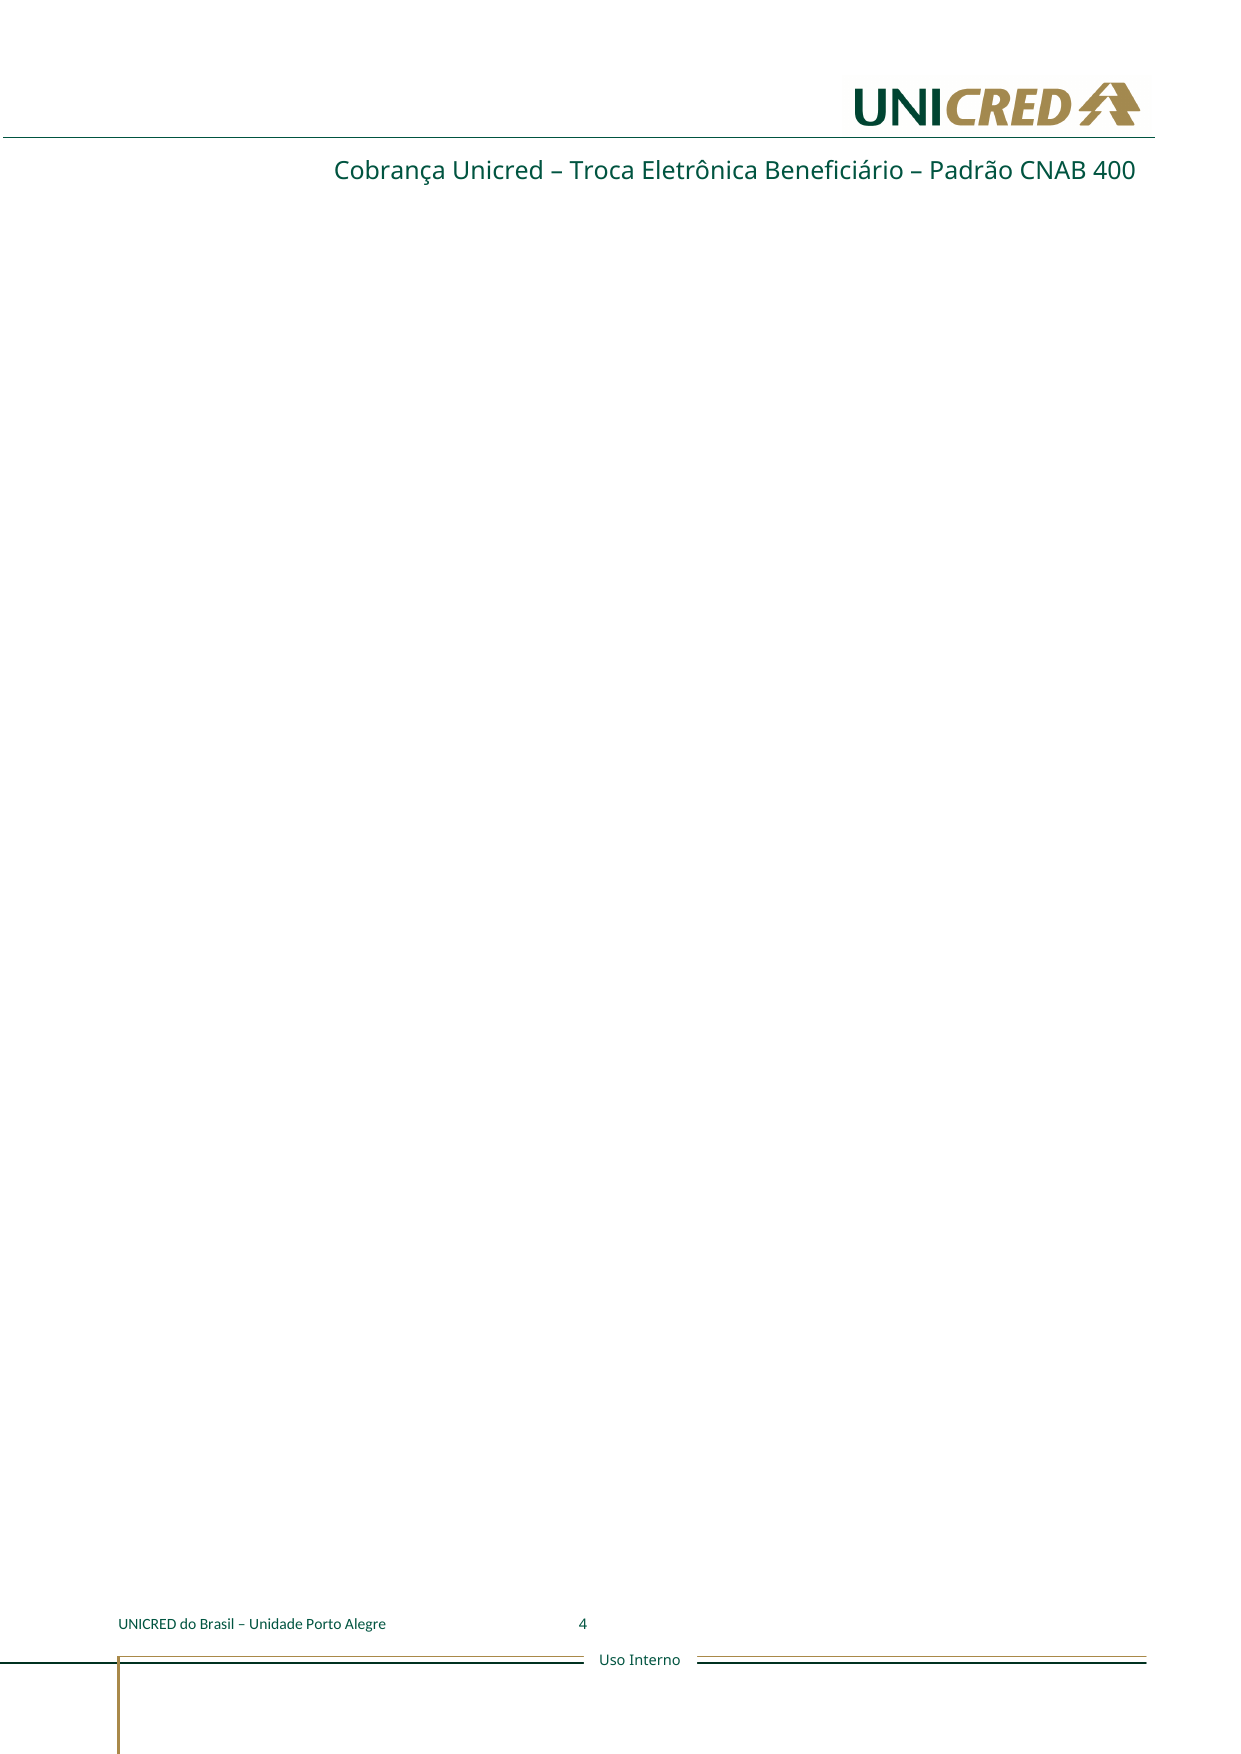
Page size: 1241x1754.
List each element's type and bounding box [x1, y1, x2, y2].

picture [841, 75, 1152, 137]
